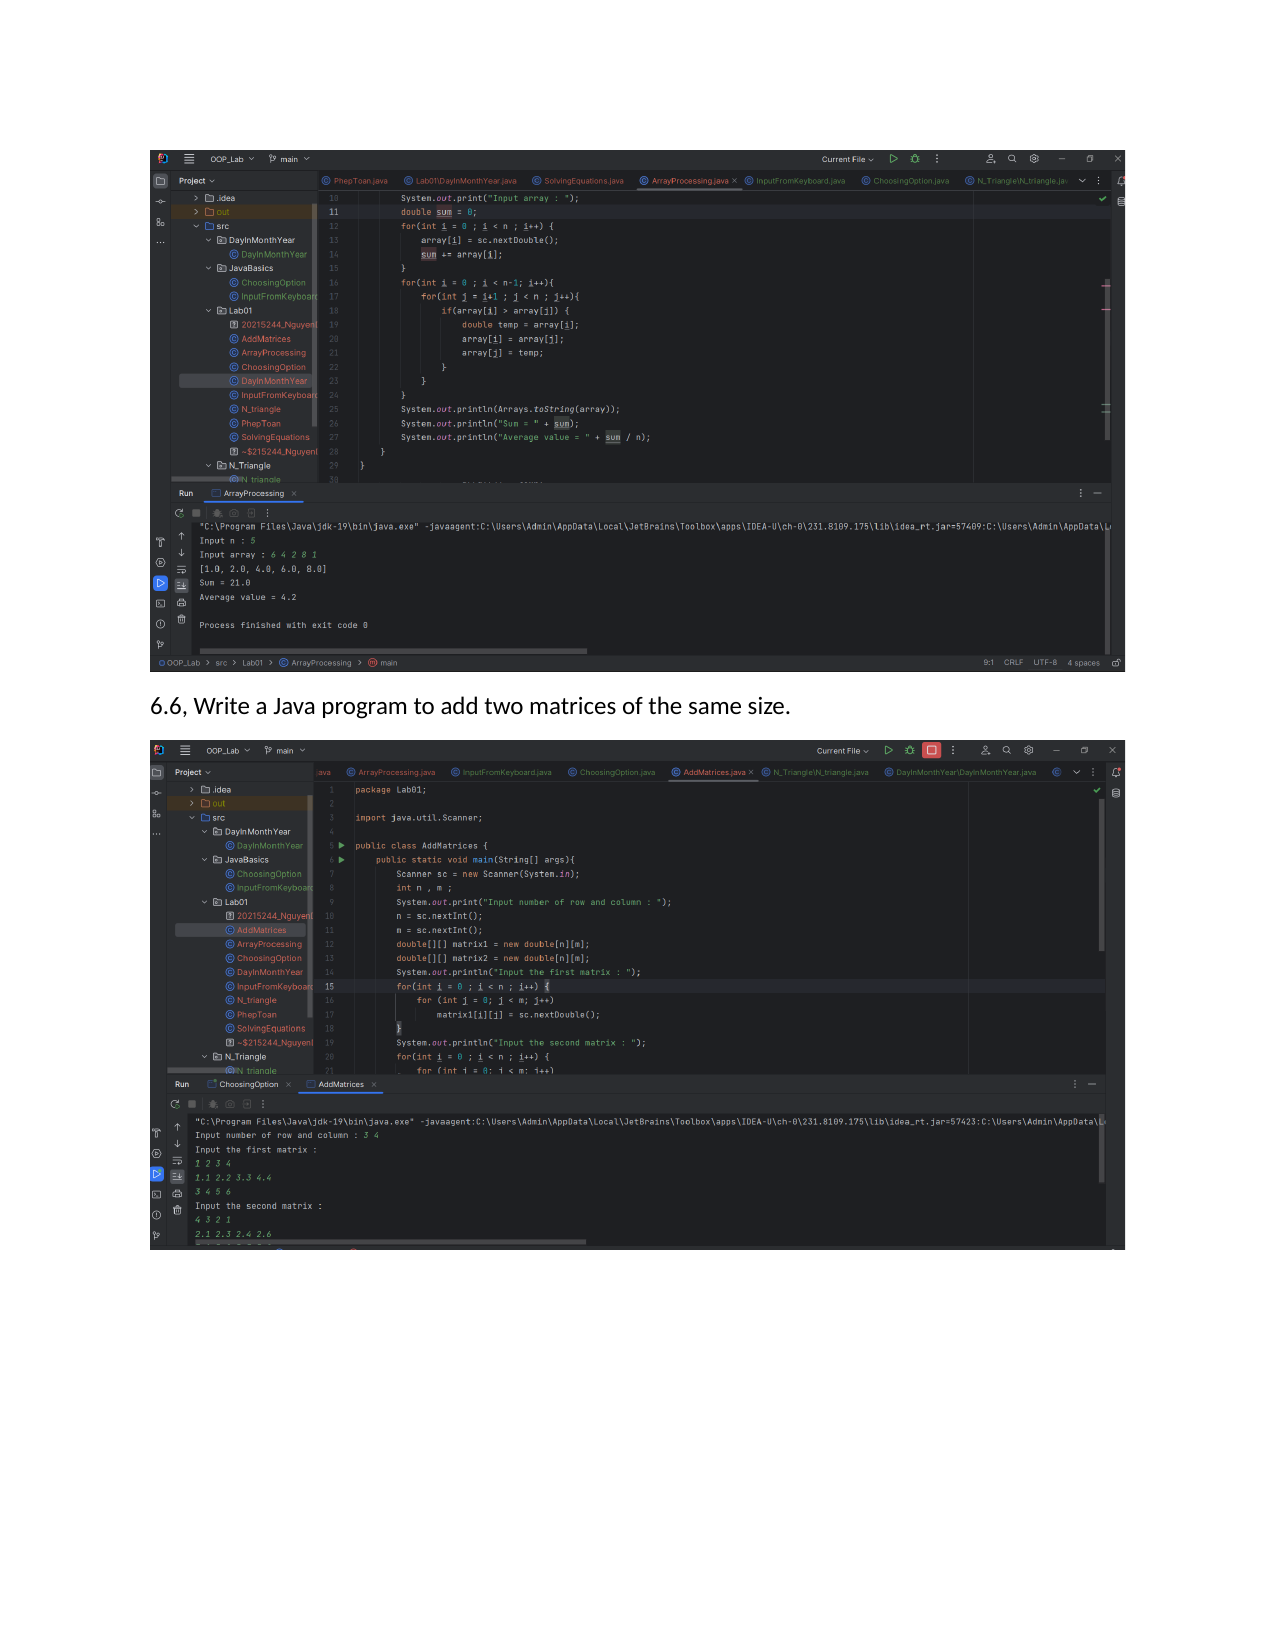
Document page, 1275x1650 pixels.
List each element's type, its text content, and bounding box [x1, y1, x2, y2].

text 6.6, Write a Java program to add two matrices of the same size. [150, 690, 1125, 721]
picture [150, 740, 1125, 1250]
picture [150, 150, 1125, 672]
